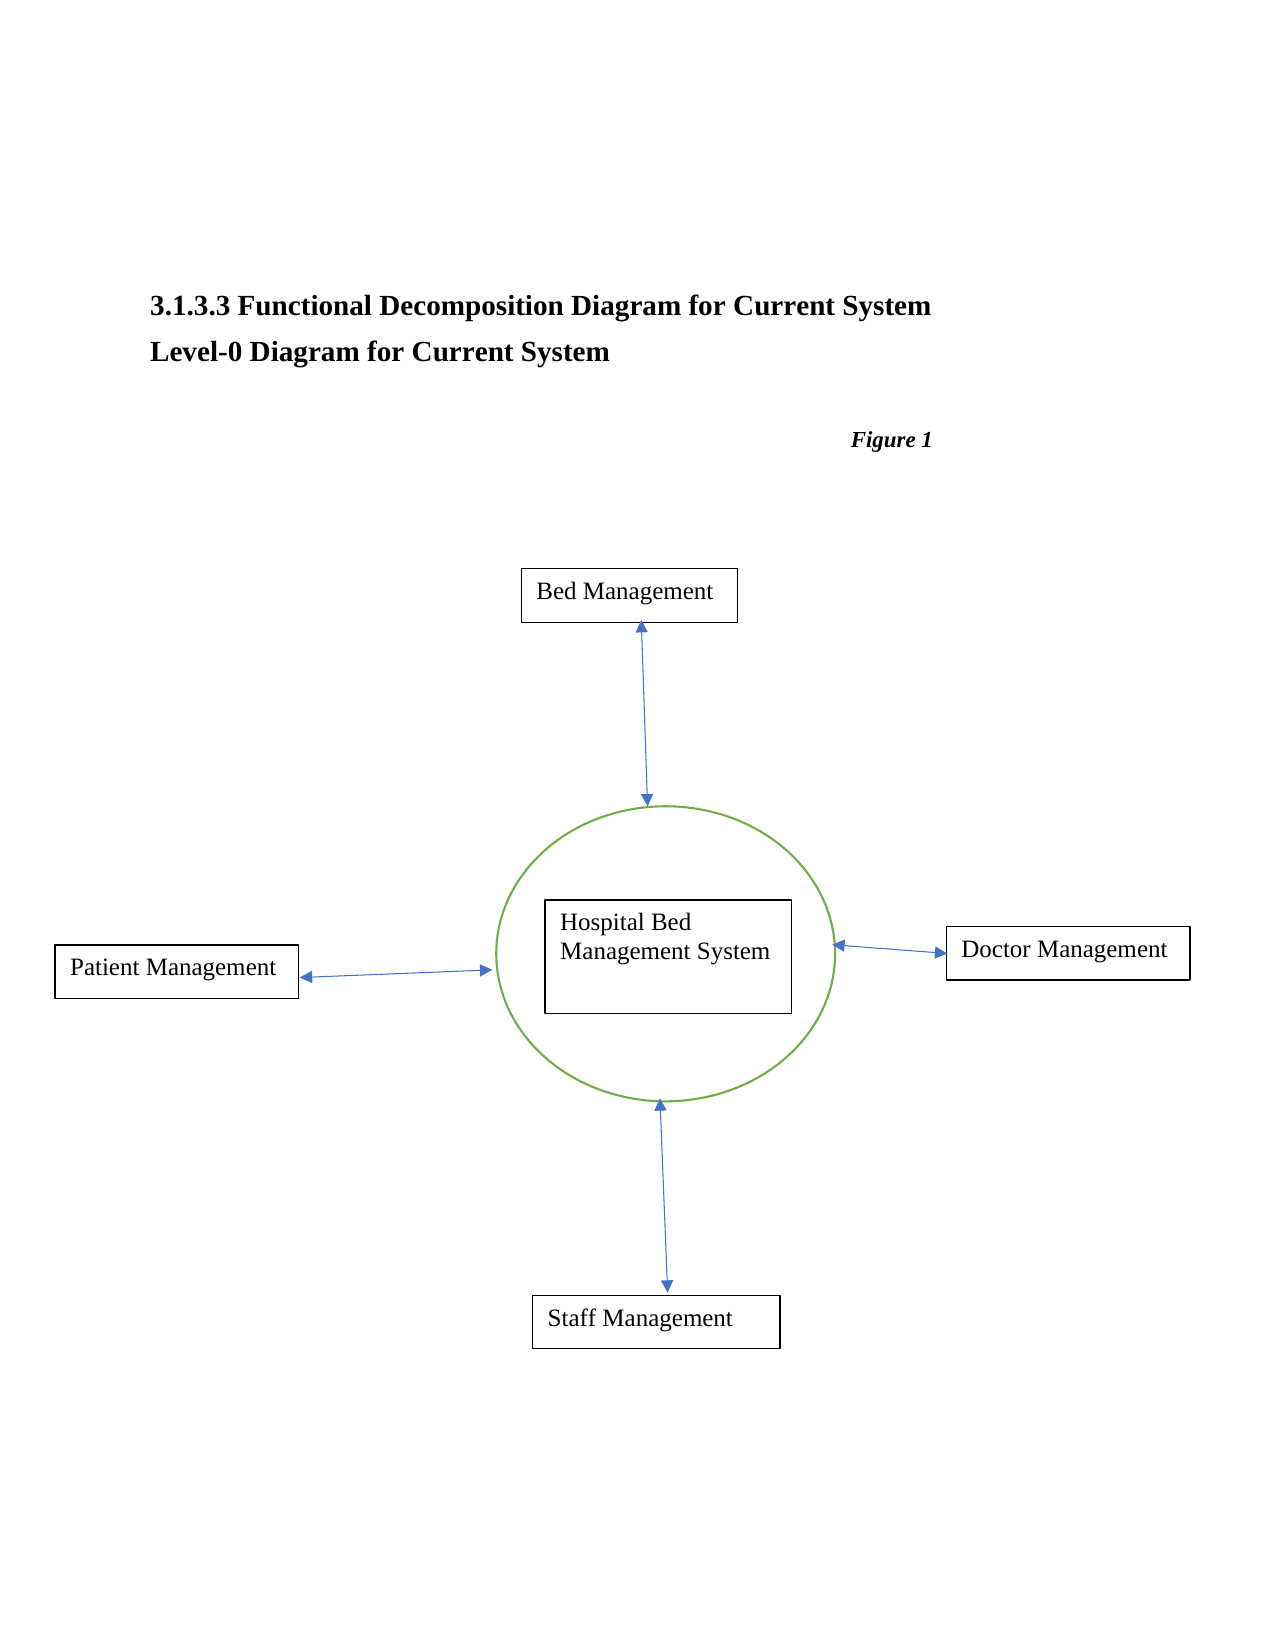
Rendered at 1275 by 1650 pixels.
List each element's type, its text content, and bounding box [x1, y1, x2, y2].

text 3.1.3.3 Functional Decomposition Diagram for Current System [150, 288, 1125, 322]
text Level-0 Diagram for Current System [150, 334, 1125, 368]
text Figure 1 [150, 426, 1125, 453]
